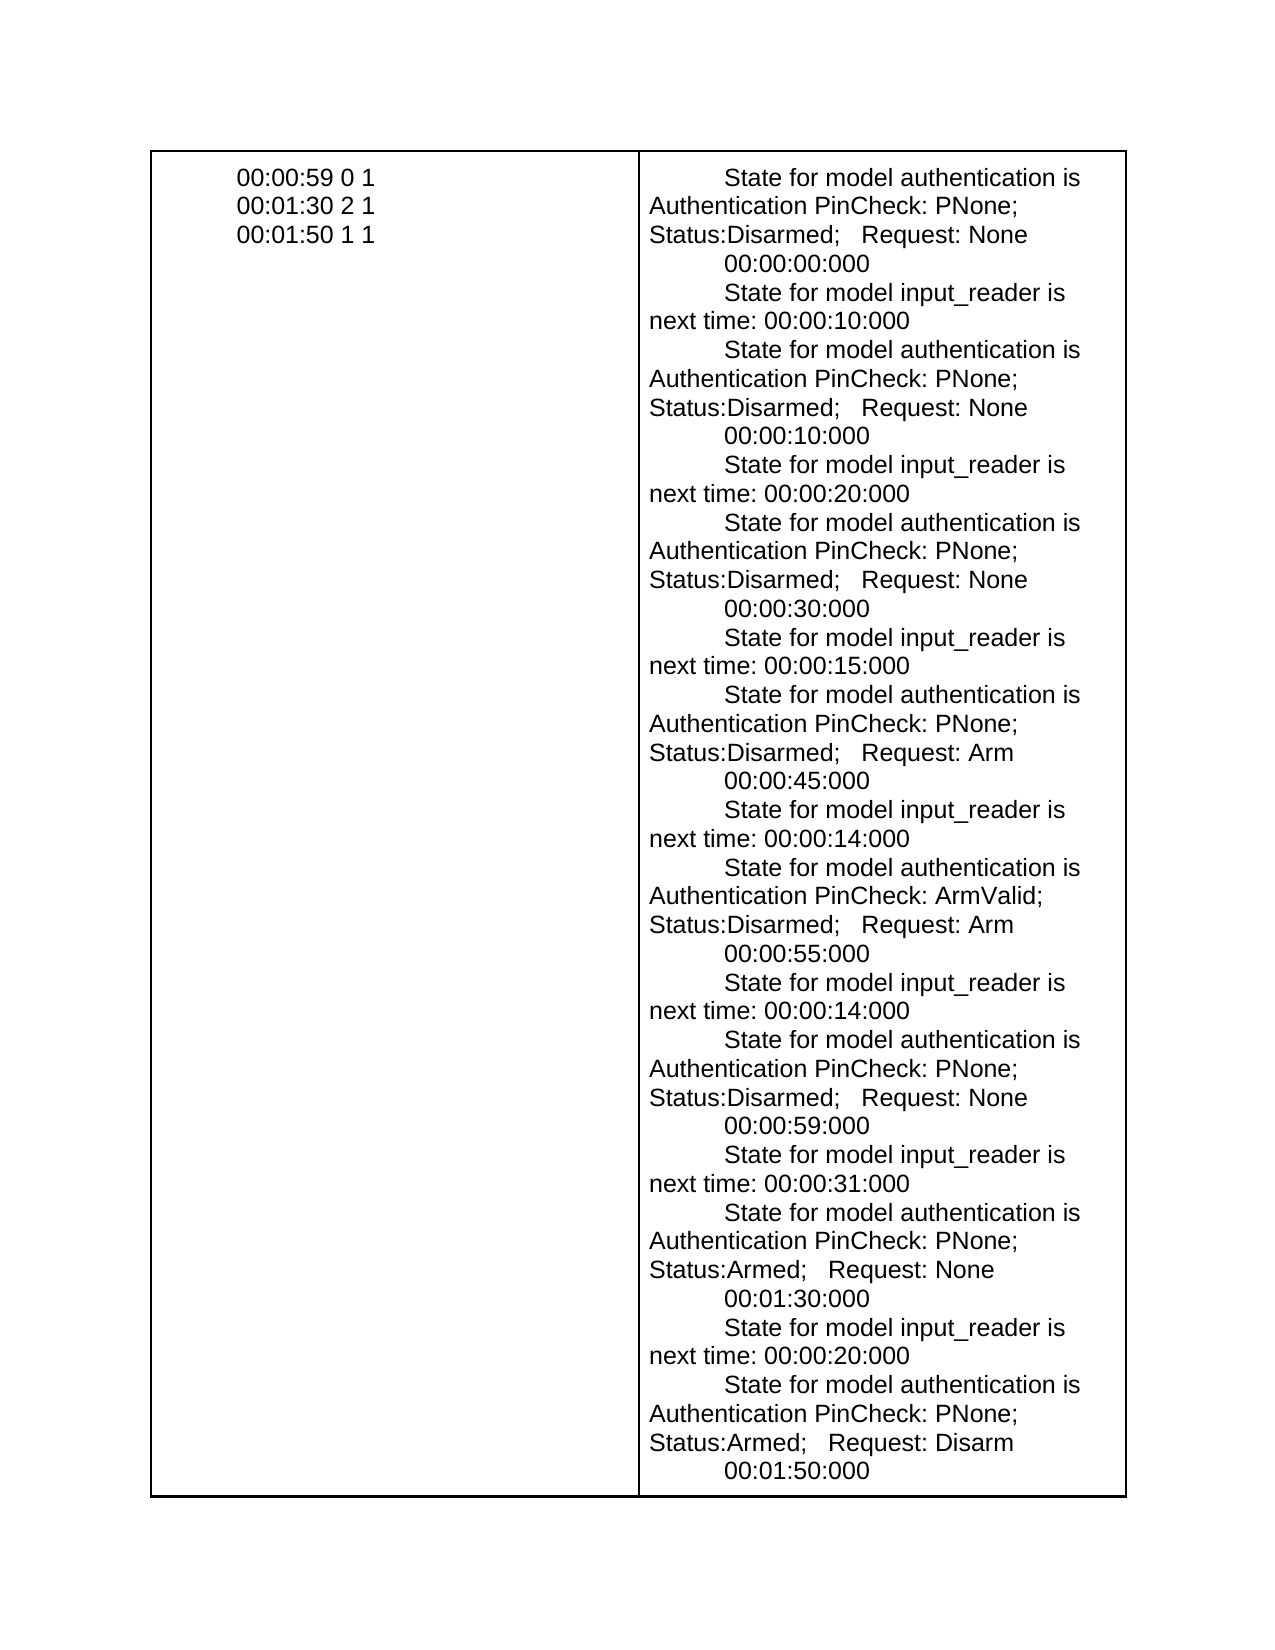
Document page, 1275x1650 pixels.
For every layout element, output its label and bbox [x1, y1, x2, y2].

table_header [152, 152, 638, 1495]
table_header [640, 152, 1125, 1495]
